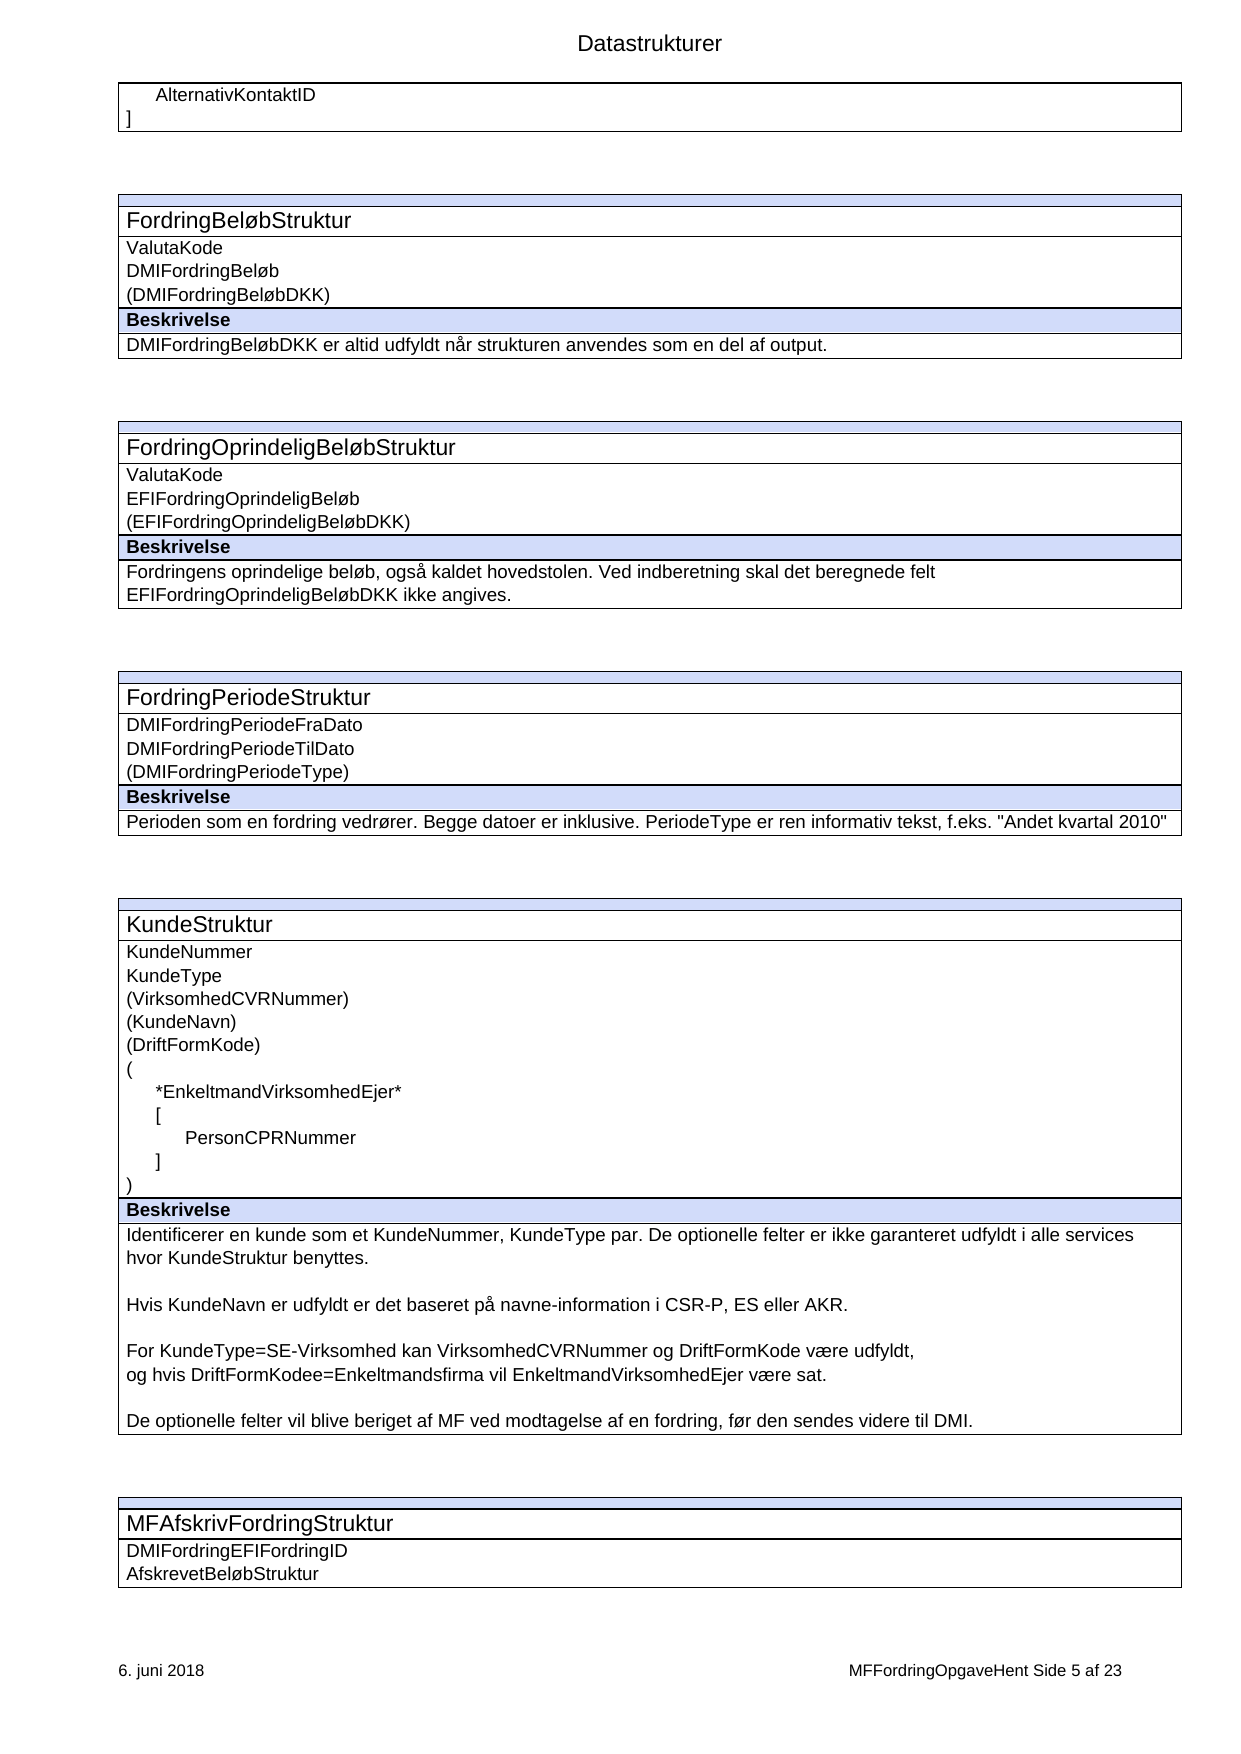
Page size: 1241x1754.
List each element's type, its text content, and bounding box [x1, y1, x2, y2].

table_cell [119, 84, 1181, 131]
table_cell MFAfskrivFordringStruktur [119, 1510, 1181, 1538]
table_cell KundeStruktur [119, 911, 1181, 940]
table_cell Beskrivelse [119, 309, 1181, 332]
table_cell DMIFordringPeriodeFraDato DMIFordringPeriodeTilDato (DMIFordringPeriodeType) [119, 714, 1181, 784]
table_header [119, 899, 1181, 910]
table_cell FordringBeløbStruktur [119, 207, 1181, 236]
table_cell ValutaKode DMIFordringBeløb (DMIFordringBeløbDKK) [119, 237, 1181, 307]
table_header [119, 422, 1181, 432]
table_cell DMIFordringBeløbDKK er altid udfyldt når strukturen anvendes som en del af output. [119, 334, 1181, 358]
table_cell Perioden som en fordring vedrører. Begge datoer er inklusive. PeriodeType er ren informativ tekst, f.eks. "Andet kvartal 2010" [119, 811, 1181, 835]
table_cell KundeNummer KundeType (VirksomhedCVRNummer) (KundeNavn) (DriftFormKode) ( *EnkeltmandVirksomhedEjer* [ PersonCPRNummer ] ) [119, 941, 1181, 1197]
table_header [119, 195, 1181, 206]
table_cell Identificerer en kunde som et KundeNummer, KundeType par. De optionelle felter er ikke garanteret udfyldt i alle services hvor KundeStruktur benyttes. Hvis KundeNavn er udfyldt er det baseret på navne-information i CSR-P, ES eller AKR. For KundeType=SE-Virksomhed kan VirksomhedCVRNummer og DriftFormKode være udfyldt, og hvis DriftFormKodee=Enkeltmandsfirma vil EnkeltmandVirksomhedEjer være sat. De optionelle felter vil blive beriget af MF ved modtagelse af en fordring, før den sendes videre til DMI. [119, 1224, 1181, 1433]
table_cell Beskrivelse [119, 786, 1181, 809]
table_cell FordringPeriodeStruktur [119, 684, 1181, 713]
table_cell Beskrivelse [119, 536, 1181, 559]
table_cell Fordringens oprindelige beløb, også kaldet hovedstolen. Ved indberetning skal det beregnede felt EFIFordringOprindeligBeløbDKK ikke angives. [119, 561, 1181, 608]
table_cell ValutaKode EFIFordringOprindeligBeløb (EFIFordringOprindeligBeløbDKK) [119, 464, 1181, 534]
table_header [119, 672, 1181, 683]
table_cell FordringOprindeligBeløbStruktur [119, 434, 1181, 462]
table_cell Beskrivelse [119, 1199, 1181, 1222]
table_header [119, 1498, 1181, 1508]
table_cell DMIFordringEFIFordringID AfskrevetBeløbStruktur [119, 1540, 1181, 1587]
